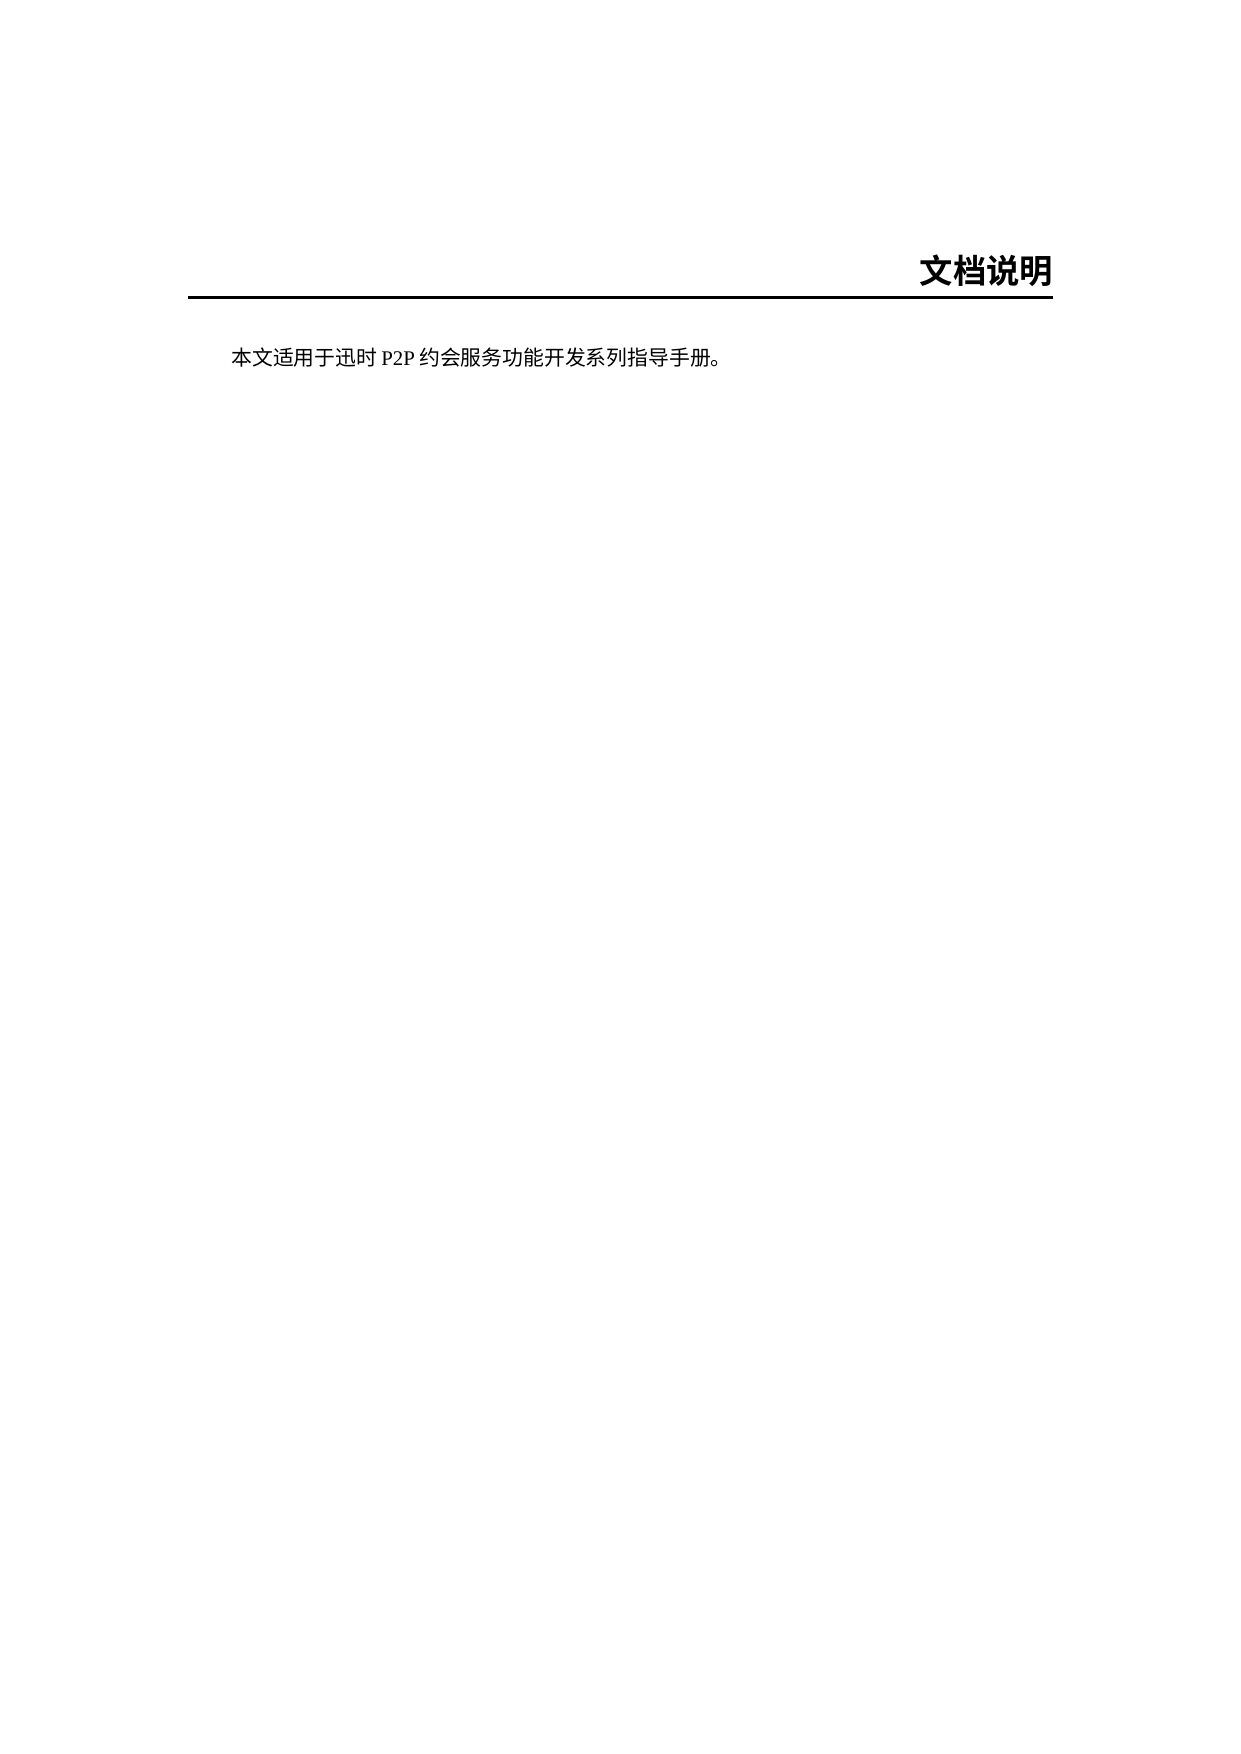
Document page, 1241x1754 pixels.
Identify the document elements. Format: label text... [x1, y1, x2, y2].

text 文档说明 [187, 245, 1053, 299]
text 本文适用于迅时P2P约会服务功能开发系列指导手册。 [187, 340, 1053, 373]
